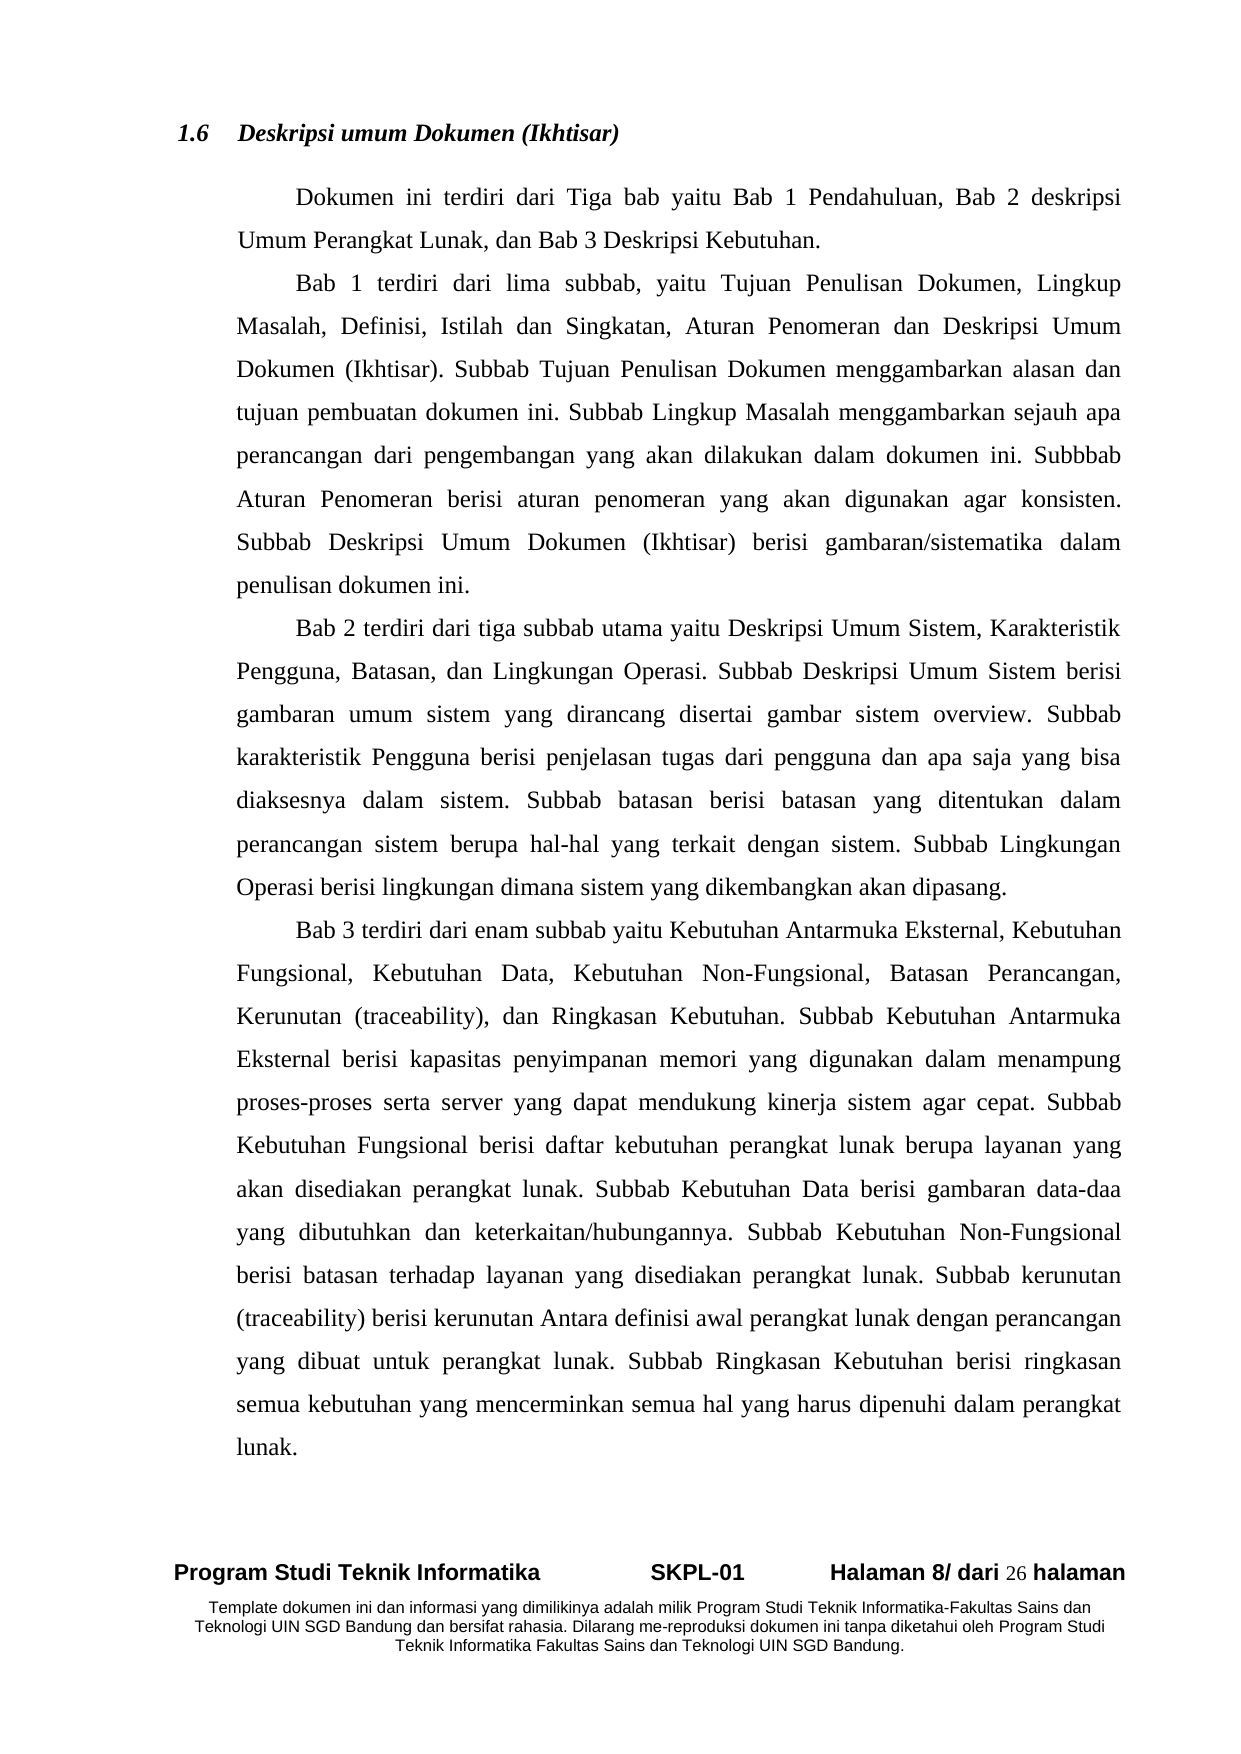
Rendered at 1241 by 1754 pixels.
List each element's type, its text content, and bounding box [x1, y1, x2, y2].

list Dokumen ini terdiri dari Tiga bab yaitu Bab 1 Pendahuluan, Bab 2 deskripsi Umum Perangkat Lunak, dan Bab 3 Deskripsi Kebutuhan. [237, 182, 1122, 254]
list Bab 3 terdiri dari enam subbab yaitu Kebutuhan Antarmuka Eksternal, Kebutuhan Fungsional, Kebutuhan Data, Kebutuhan Non-Fungsional, Batasan Perancangan, Kerunutan (traceability), dan Ringkasan Kebutuhan. Subbab Kebutuhan Antarmuka Eksternal berisi kapasitas penyimpanan memori yang digunakan dalam menampung proses-proses serta server yang dapat mendukung kinerja sistem agar cepat. Subbab Kebutuhan Fungsional berisi daftar kebutuhan perangkat lunak berupa layanan yang akan disediakan perangkat lunak. Subbab Kebutuhan Data berisi gambaran data-daa yang dibutuhkan dan keterkaitan/hubungannya. Subbab Kebutuhan Non-Fungsional berisi batasan terhadap layanan yang disediakan perangkat lunak. Subbab kerunutan (traceability) berisi kerunutan Antara definisi awal perangkat lunak dengan perancangan yang dibuat untuk perangkat lunak. Subbab Ringkasan Kebutuhan berisi ringkasan semua kebutuhan yang mencerminkan semua hal yang harus dipenuhi dalam perangkat lunak. [236, 915, 1122, 1461]
subtitle Deskripsi umum Dokumen (Ikhtisar) [177, 118, 1122, 147]
list Bab 2 terdiri dari tiga subbab utama yaitu Deskripsi Umum Sistem, Karakteristik Pengguna, Batasan, dan Lingkungan Operasi. Subbab Deskripsi Umum Sistem berisi gambaran umum sistem yang dirancang disertai gambar sistem overview. Subbab karakteristik Pengguna berisi penjelasan tugas dari pengguna dan apa saja yang bisa diaksesnya dalam sistem. Subbab batasan berisi batasan yang ditentukan dalam perancangan sistem berupa hal-hal yang terkait dengan sistem. Subbab Lingkungan Operasi berisi lingkungan dimana sistem yang dikembangkan akan dipasang. [236, 613, 1122, 901]
list Bab 1 terdiri dari lima subbab, yaitu Tujuan Penulisan Dokumen, Lingkup Masalah, Definisi, Istilah dan Singkatan, Aturan Penomeran dan Deskripsi Umum Dokumen (Ikhtisar). Subbab Tujuan Penulisan Dokumen menggambarkan alasan dan tujuan pembuatan dokumen ini. Subbab Lingkup Masalah menggambarkan sejauh apa perancangan dari pengembangan yang akan dilakukan dalam dokumen ini. Subbbab Aturan Penomeran berisi aturan penomeran yang akan digunakan agar konsisten. Subbab Deskripsi Umum Dokumen (Ikhtisar) berisi gambaran/sistematika dalam penulisan dokumen ini. [236, 268, 1122, 599]
